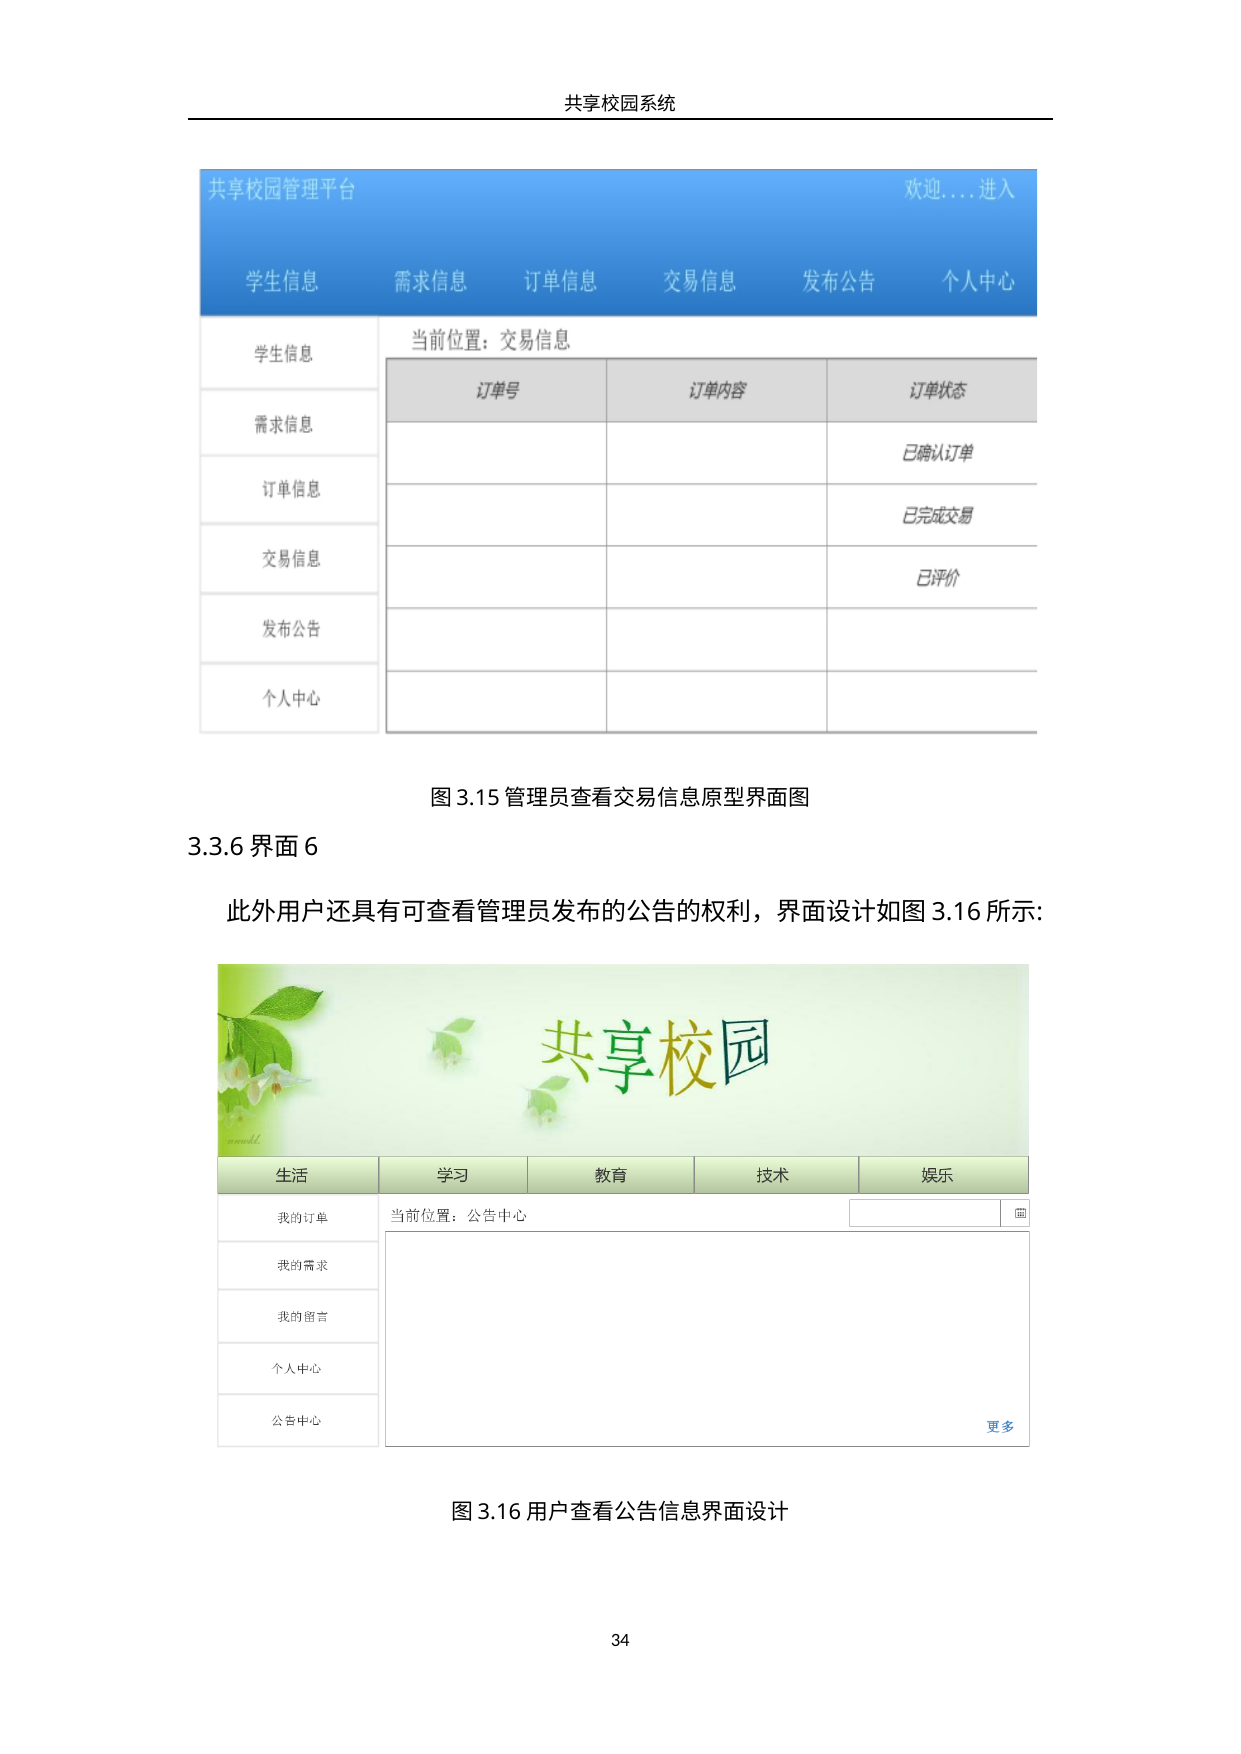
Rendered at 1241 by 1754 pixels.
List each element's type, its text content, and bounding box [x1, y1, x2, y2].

text 3.3.6界面6 [187, 812, 1053, 877]
text 此外用户还具有可查看管理员发布的公告的权利，界面设计如图3.16所示: [187, 877, 1053, 942]
picture [197, 169, 1038, 766]
picture [209, 960, 1031, 1462]
text 图3.16 用户查看公告信息界面设计 [187, 1493, 1053, 1526]
